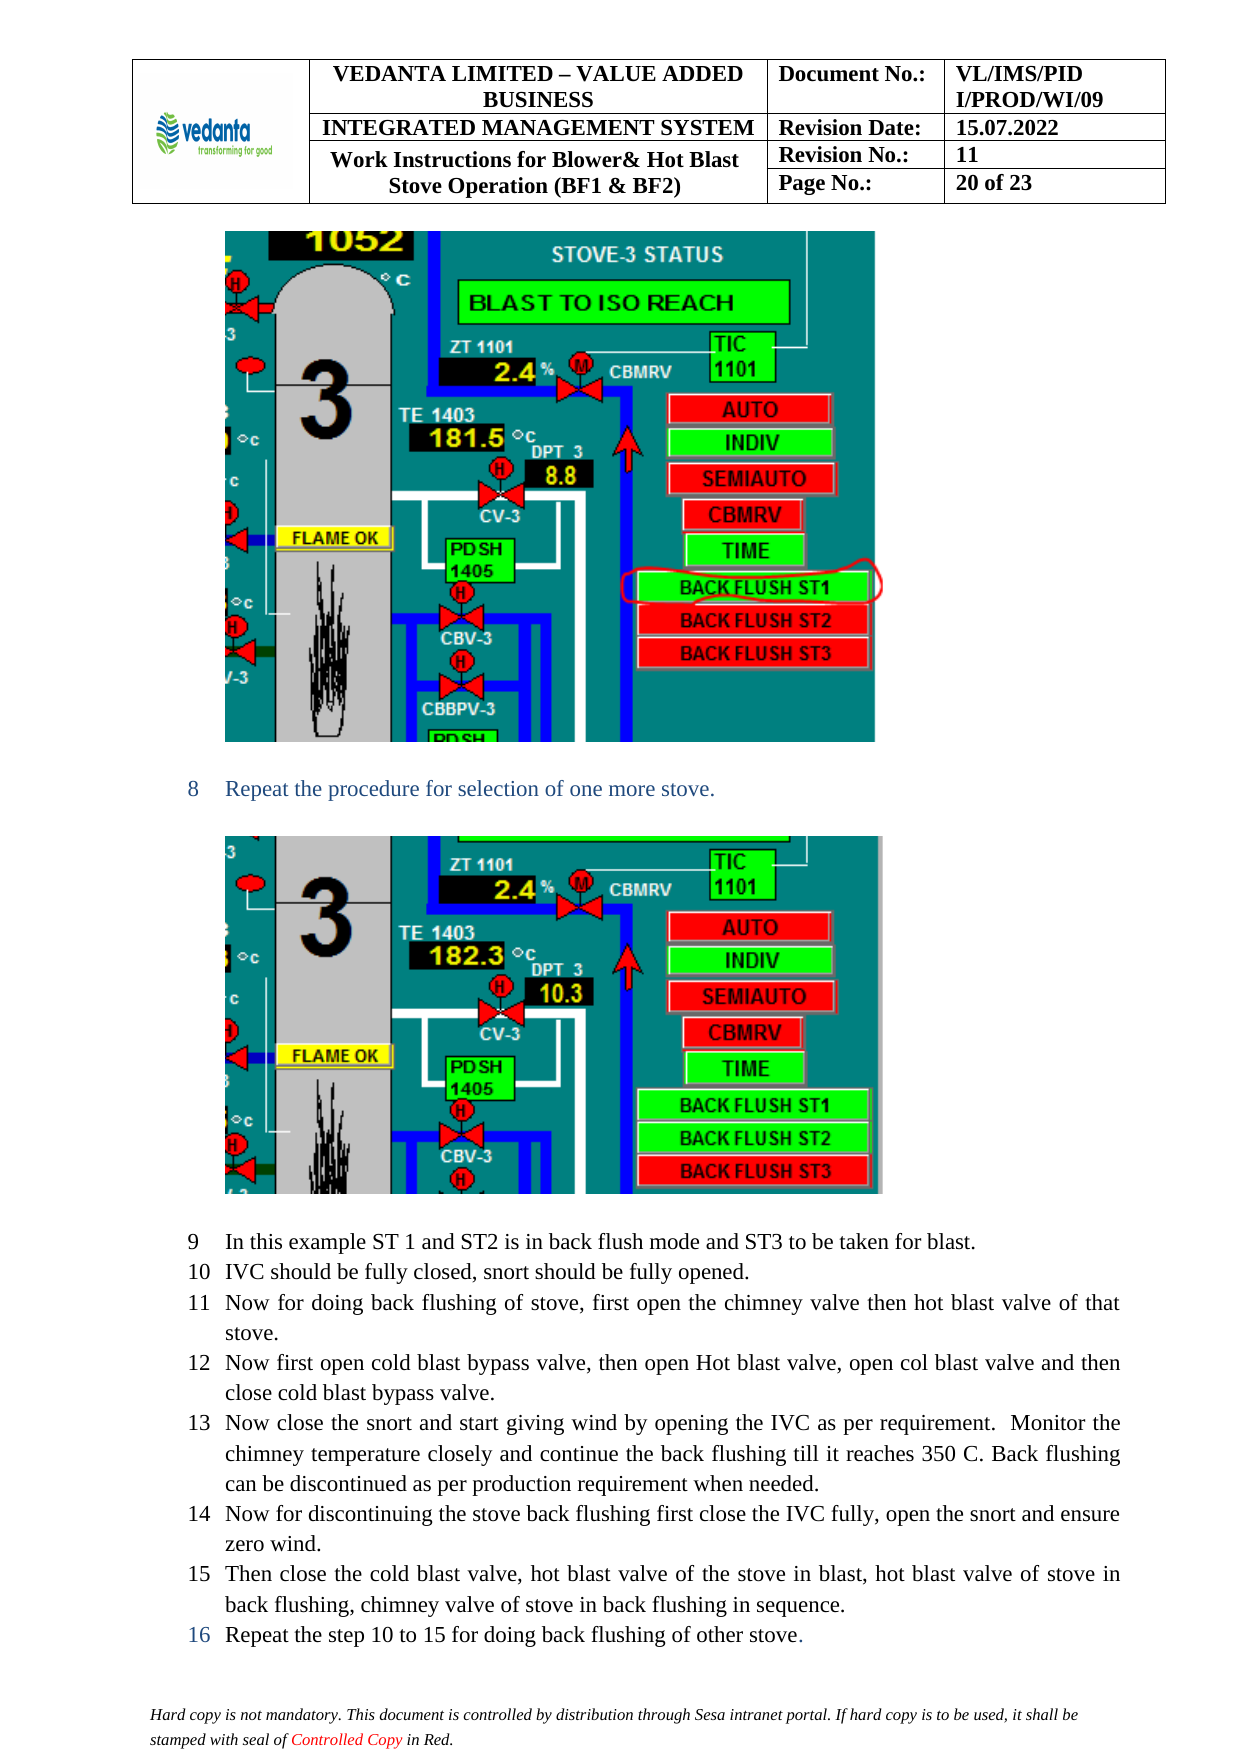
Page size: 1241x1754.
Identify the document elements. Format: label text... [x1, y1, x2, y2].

picture [225, 836, 883, 1194]
picture [137, 73, 293, 189]
list Now first open cold blast bypass valve, then open Hot blast valve, open col blast valve and then close cold blast bypass valve. [187, 1349, 1122, 1406]
list Now close the snort and start giving wind by opening the IVC as per requirement. Monitor the chimney temperature closely and continue the back flushing till it reaches 350 C. Back flushing can be discontinued as per production requirement when needed. [187, 1409, 1122, 1496]
list IVC should be fully closed, snort should be fully opened. [187, 1258, 1122, 1285]
list Then close the cold blast valve, hot blast valve of the stove in blast, hot blast valve of stove in back flushing, chimney valve of stove in back flushing in sequence. [187, 1560, 1122, 1617]
picture [225, 231, 883, 742]
list Now for doing back flushing of stove, first open the chimney valve then hot blast valve of that stove. [187, 1288, 1122, 1345]
list In this example ST 1 and ST2 is in back flush mode and ST3 to be taken for blast. [187, 1228, 1122, 1254]
list Now for discontinuing the stove back flushing first close the IVC fully, open the snort and ensure zero wind. [187, 1500, 1122, 1557]
list Repeat the procedure for selection of one more stove. [187, 776, 1122, 802]
list Repeat the step 10 to 15 for doing back flushing of other stove. [187, 1621, 1122, 1647]
